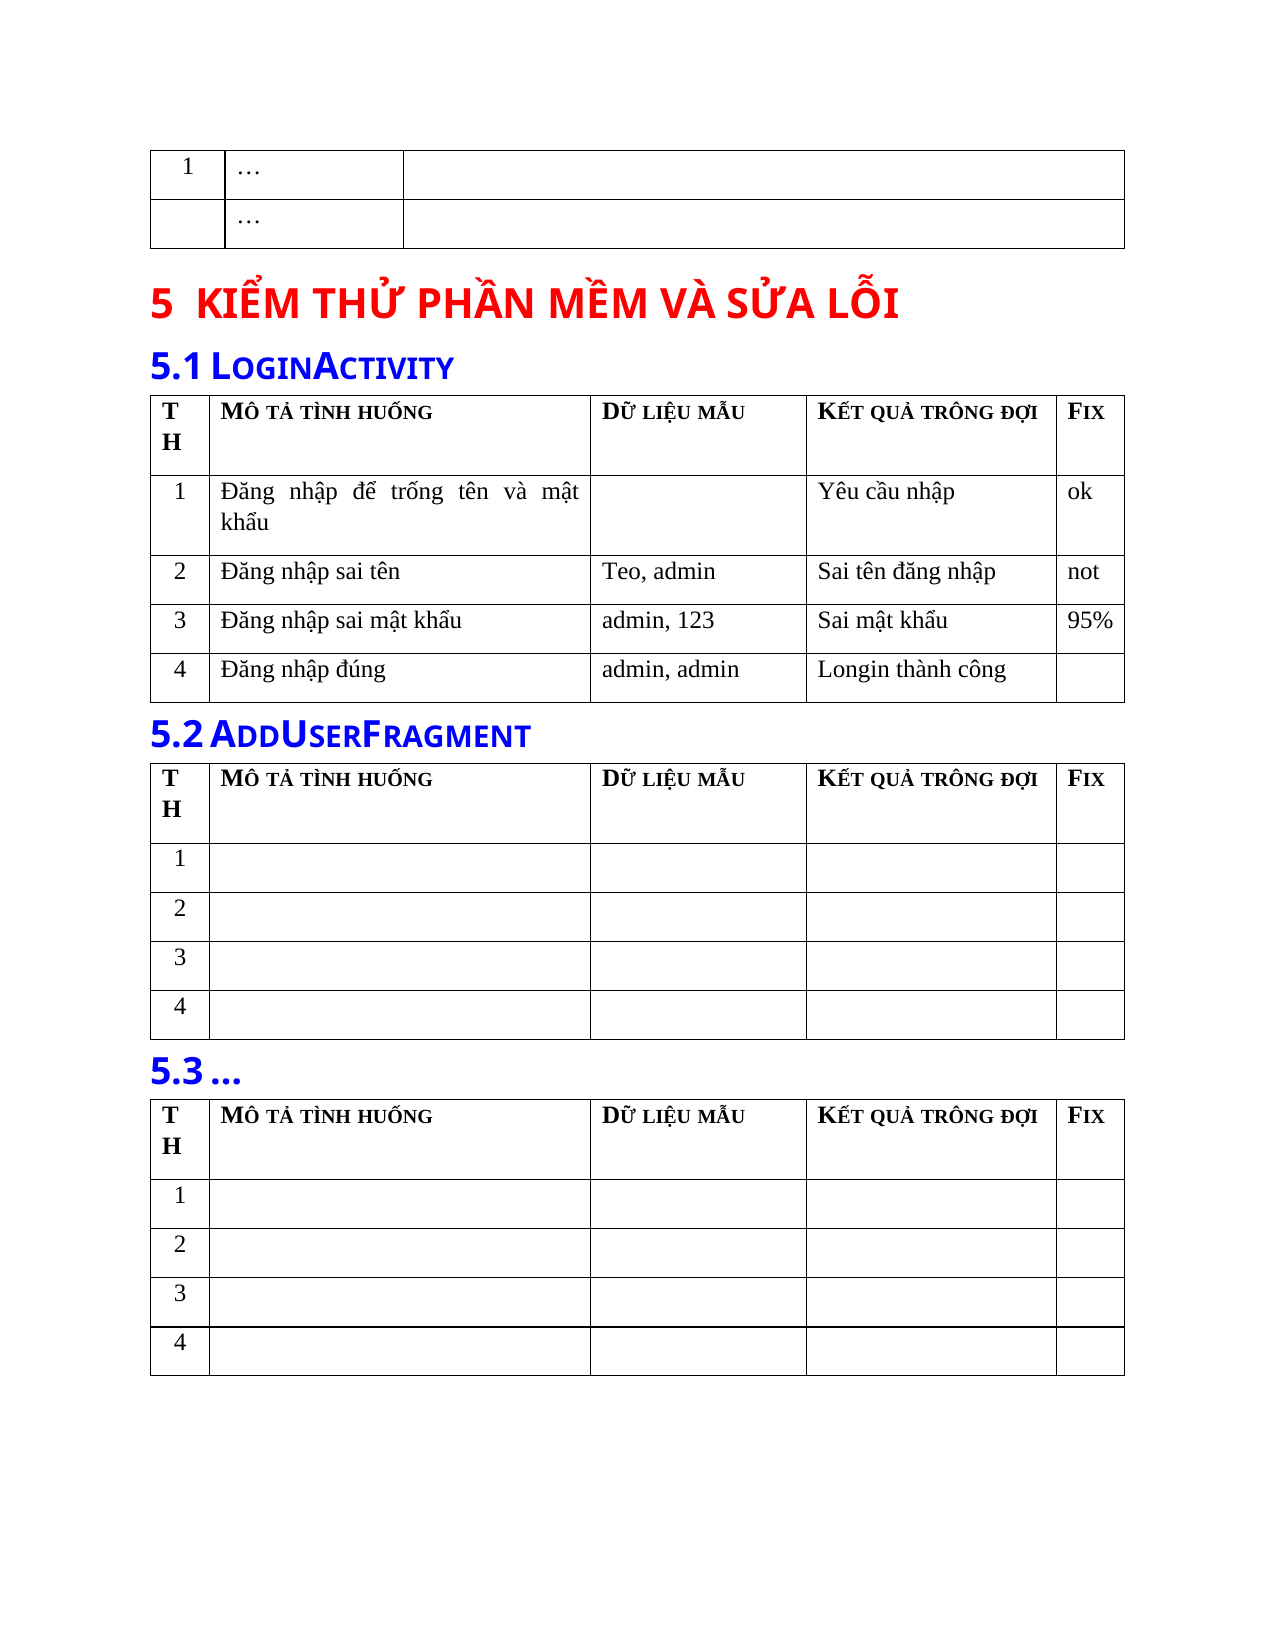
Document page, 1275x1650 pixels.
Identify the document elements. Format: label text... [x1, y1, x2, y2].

table_cell [807, 942, 1056, 990]
subtitle LoginActivity [150, 339, 1125, 391]
table_cell [807, 1328, 1056, 1375]
table_cell [210, 1229, 590, 1277]
table_header TH [151, 1100, 209, 1179]
table_cell [210, 844, 590, 892]
table_cell 3 [151, 605, 209, 653]
table_cell [591, 942, 806, 990]
table_header Dữ liệu mẫu [591, 396, 806, 475]
table_cell [1057, 991, 1124, 1039]
table_header Mô tả tình huống [210, 764, 590, 842]
table_header Dữ liệu mẫu [591, 764, 806, 842]
subtitle … [150, 1044, 1125, 1095]
table_cell Yêu cầu nhập [807, 476, 1056, 555]
table_header Fix [1057, 1100, 1124, 1179]
table_cell [210, 1180, 590, 1228]
table_cell [807, 893, 1056, 941]
table_cell Sai tên đăng nhập [807, 556, 1056, 604]
table_cell [1057, 1328, 1124, 1375]
table_header Kết quả trông đợi [807, 396, 1056, 475]
table_cell 2 [151, 893, 209, 941]
table_cell Teo, admin [591, 556, 806, 604]
table_cell [807, 844, 1056, 892]
table_cell [591, 1180, 806, 1228]
table_cell [591, 991, 806, 1039]
table_header Dữ liệu mẫu [591, 1100, 806, 1179]
table_cell [1057, 1180, 1124, 1228]
table_cell … [226, 151, 403, 199]
table_cell [807, 1180, 1056, 1228]
table_header Mô tả tình huống [210, 1100, 590, 1179]
table_cell [591, 893, 806, 941]
table_cell [1057, 893, 1124, 941]
table_cell Đăng nhập đúng [210, 654, 590, 702]
table_cell 2 [151, 556, 209, 604]
table_cell [210, 991, 590, 1039]
table_header Kết quả trông đợi [807, 764, 1056, 842]
table_cell Sai mật khẩu [807, 605, 1056, 653]
table_cell [807, 1278, 1056, 1326]
table_cell not [1057, 556, 1124, 604]
table_cell 1 [151, 844, 209, 892]
table_cell [210, 942, 590, 990]
table_cell Longin thành công [807, 654, 1056, 702]
subtitle Kiểm thử phần mềm và sửa lỗi [150, 274, 1125, 331]
table_cell 1 [151, 476, 209, 555]
table_header TH [151, 396, 209, 475]
table_cell [210, 1278, 590, 1326]
table_header Fix [1057, 396, 1124, 475]
table_cell [404, 200, 1124, 248]
table_cell [591, 1229, 806, 1277]
table_cell 3 [151, 942, 209, 990]
table_cell [1057, 1229, 1124, 1277]
table_cell 3 [151, 1278, 209, 1326]
table_cell 1 [151, 151, 224, 199]
table_cell [1057, 1278, 1124, 1326]
subtitle AddUserFragment [150, 707, 1125, 758]
table_cell ok [1057, 476, 1124, 555]
table_header Kết quả trông đợi [807, 1100, 1056, 1179]
table_cell 4 [151, 1328, 209, 1375]
table_cell 2 [151, 1229, 209, 1277]
table_header Fix [1057, 764, 1124, 842]
table_cell 95% [1057, 605, 1124, 653]
table_cell [807, 991, 1056, 1039]
table_cell 1 [151, 1180, 209, 1228]
table_header Mô tả tình huống [210, 396, 590, 475]
table_cell admin, admin [591, 654, 806, 702]
table_cell [591, 844, 806, 892]
table_cell [591, 1278, 806, 1326]
table_cell Đăng nhập sai tên [210, 556, 590, 604]
table_cell [404, 151, 1124, 199]
table_cell [1057, 942, 1124, 990]
table_cell 4 [151, 991, 209, 1039]
table_cell [1057, 654, 1124, 702]
table_cell … [226, 200, 403, 248]
table_cell 4 [151, 654, 209, 702]
table_header TH [151, 764, 209, 842]
table_cell [807, 1229, 1056, 1277]
table_cell [1057, 844, 1124, 892]
table_cell Đăng nhập sai mật khẩu [210, 605, 590, 653]
table_cell Đăng nhập để trống tên và mật khẩu [210, 476, 590, 555]
table_cell [210, 893, 590, 941]
table_cell [210, 1328, 590, 1375]
table_cell [151, 200, 224, 248]
table_cell [591, 476, 806, 555]
table_cell admin, 123 [591, 605, 806, 653]
table_cell [591, 1328, 806, 1375]
